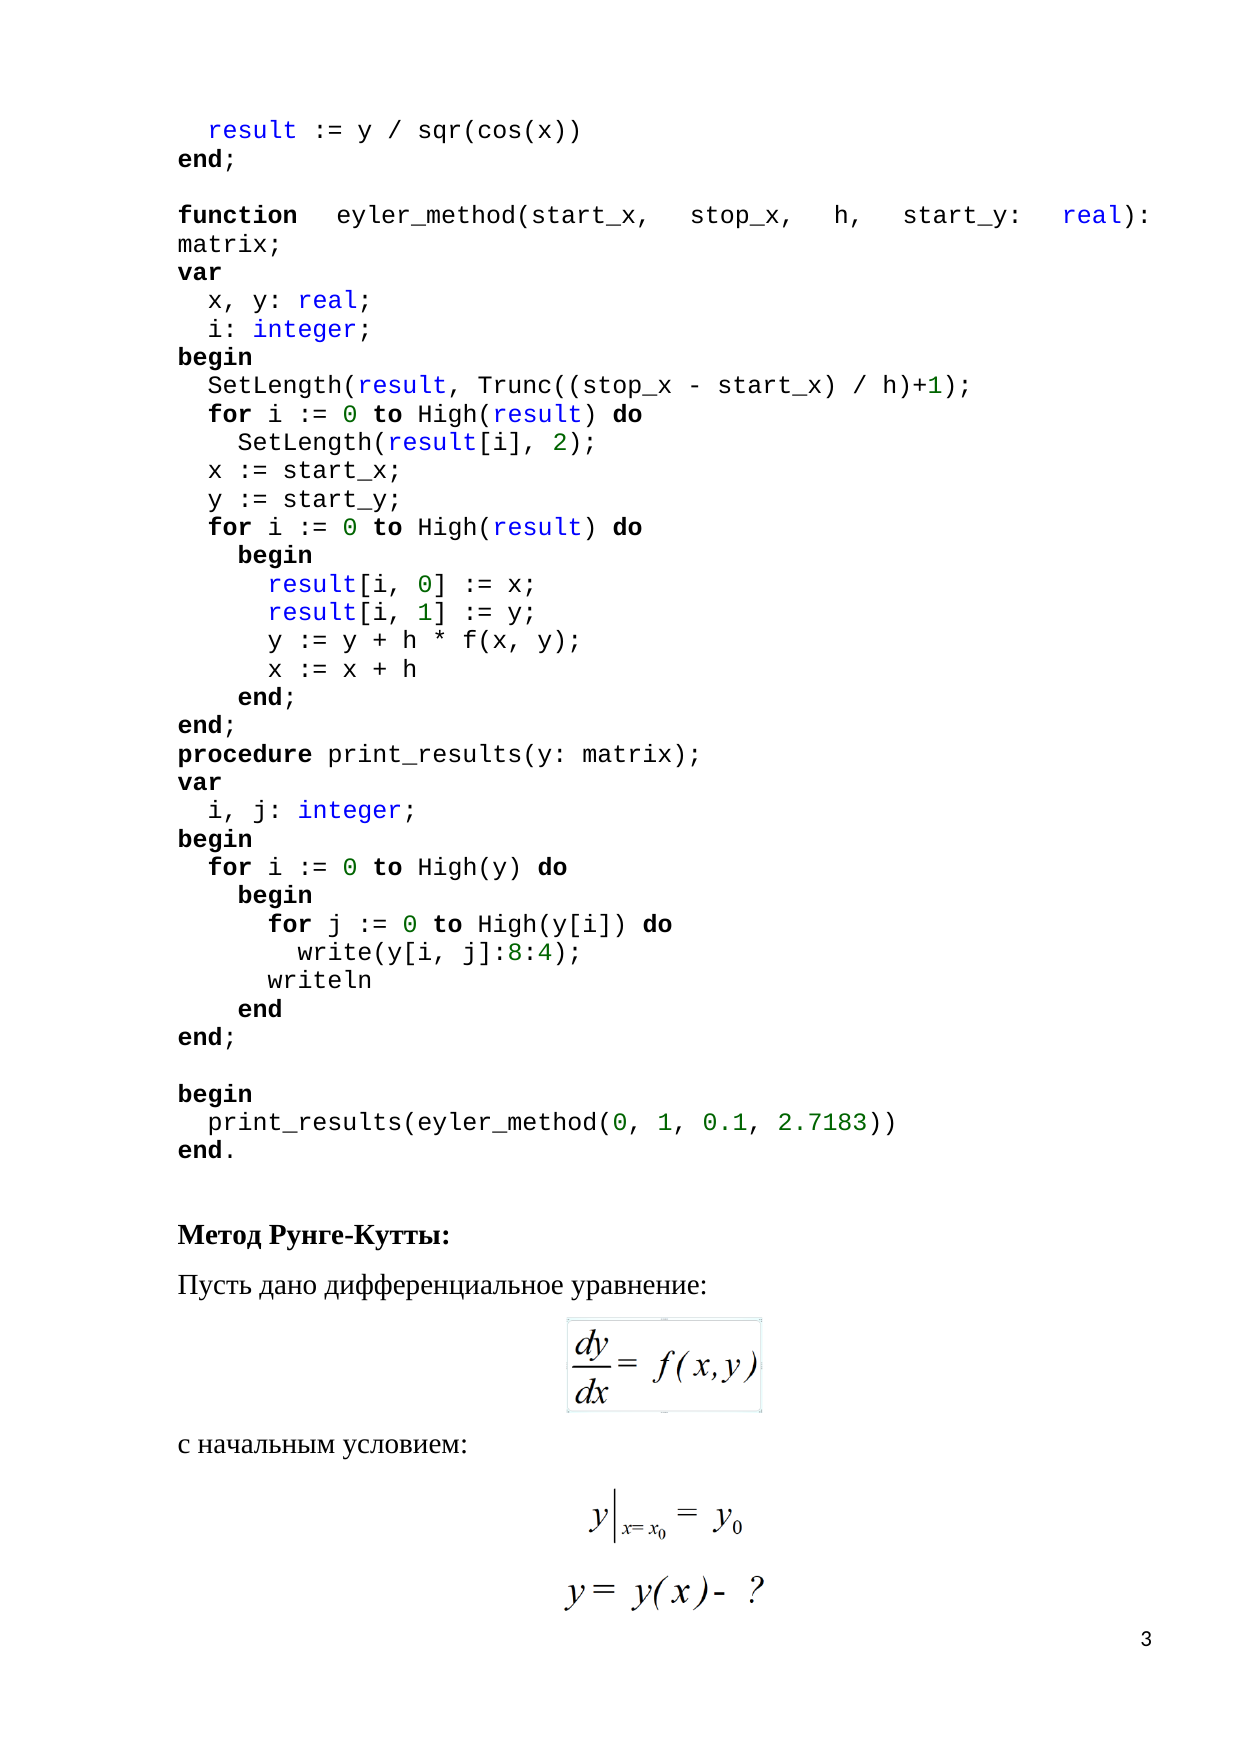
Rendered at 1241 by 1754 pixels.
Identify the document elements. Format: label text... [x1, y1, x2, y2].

text writeln [177, 968, 1152, 996]
text result := y / sqr(cos(x)) [177, 118, 1152, 146]
text begin [177, 543, 1152, 571]
text x := start_x; [177, 458, 1152, 486]
text i, j: integer; [177, 798, 1152, 826]
text var [177, 770, 1152, 798]
text result[i, 1] := y; [177, 600, 1152, 628]
text end [177, 996, 1152, 1025]
text y := start_y; [177, 486, 1152, 515]
text var [177, 260, 1152, 288]
text end. [177, 1138, 1152, 1166]
text for j := 0 to High(y[i]) do [177, 911, 1152, 940]
picture [566, 1317, 763, 1413]
text x := x + h [177, 656, 1152, 685]
text begin [177, 826, 1152, 855]
text begin [177, 345, 1152, 373]
text for i := 0 to High(y) do [177, 855, 1152, 883]
text Пусть дано дифференциальное уравнение: [177, 1267, 1152, 1301]
text Метод Рунге-Кутты: [177, 1217, 1152, 1250]
text procedure print_results(y: matrix); [177, 741, 1152, 770]
text end; [177, 146, 1152, 175]
text write(y[i, j]:8:4); [177, 940, 1152, 968]
text SetLength(result[i], 2); [177, 430, 1152, 458]
text i: integer; [177, 316, 1152, 345]
picture [552, 1476, 777, 1619]
text function eyler_method(start_x, stop_x, h, start_y: real): matrix; [177, 203, 1152, 260]
text x, y: real; [177, 288, 1152, 316]
text print_results(eyler_method(0, 1, 0.1, 2.7183)) [177, 1110, 1152, 1138]
text begin [177, 883, 1152, 911]
text с начальным условием: [177, 1426, 1152, 1460]
text end; [177, 713, 1152, 741]
text for i := 0 to High(result) do [177, 401, 1152, 430]
text end; [177, 1025, 1152, 1053]
text SetLength(result, Trunc((stop_x - start_x) / h)+1); [177, 373, 1152, 401]
text result[i, 0] := x; [177, 571, 1152, 600]
text for i := 0 to High(result) do [177, 515, 1152, 543]
text y := y + h * f(x, y); [177, 628, 1152, 656]
text end; [177, 685, 1152, 713]
text begin [177, 1081, 1152, 1110]
